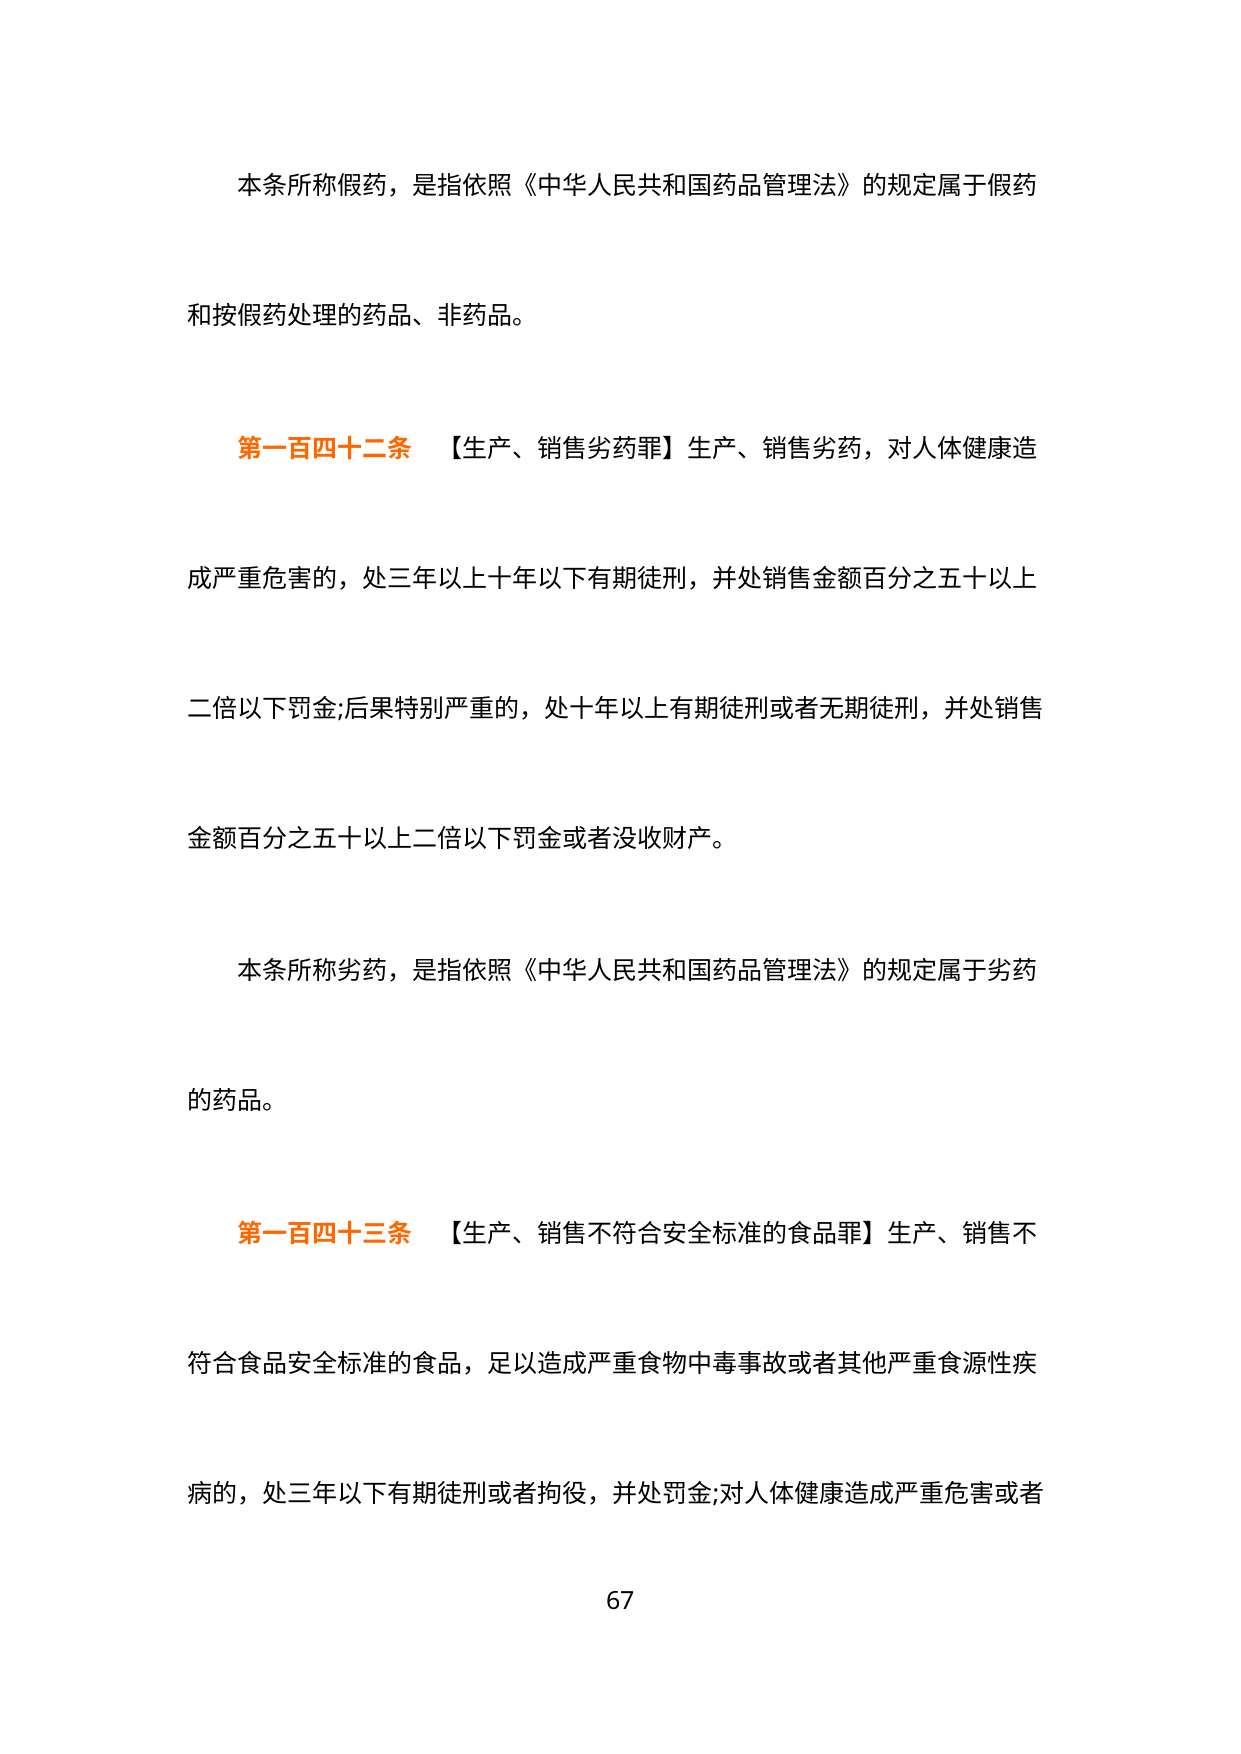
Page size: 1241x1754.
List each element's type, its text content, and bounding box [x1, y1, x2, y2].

text 本条所称假药，是指依照《中华人民共和国药品管理法》的规定属于假药和按假药处理的药品、非药品。 [187, 151, 1053, 346]
text 本条所称劣药，是指依照《中华人民共和国药品管理法》的规定属于劣药的药品。 [187, 936, 1053, 1131]
text 第一百四十二条 【生产、销售劣药罪】生产、销售劣药，对人体健康造成严重危害的，处三年以上十年以下有期徒刑，并处销售金额百分之五十以上二倍以下罚金;后果特别严重的，处十年以上有期徒刑或者无期徒刑，并处销售金额百分之五十以上二倍以下罚金或者没收财产。 [187, 414, 1053, 869]
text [187, 1199, 1053, 1524]
